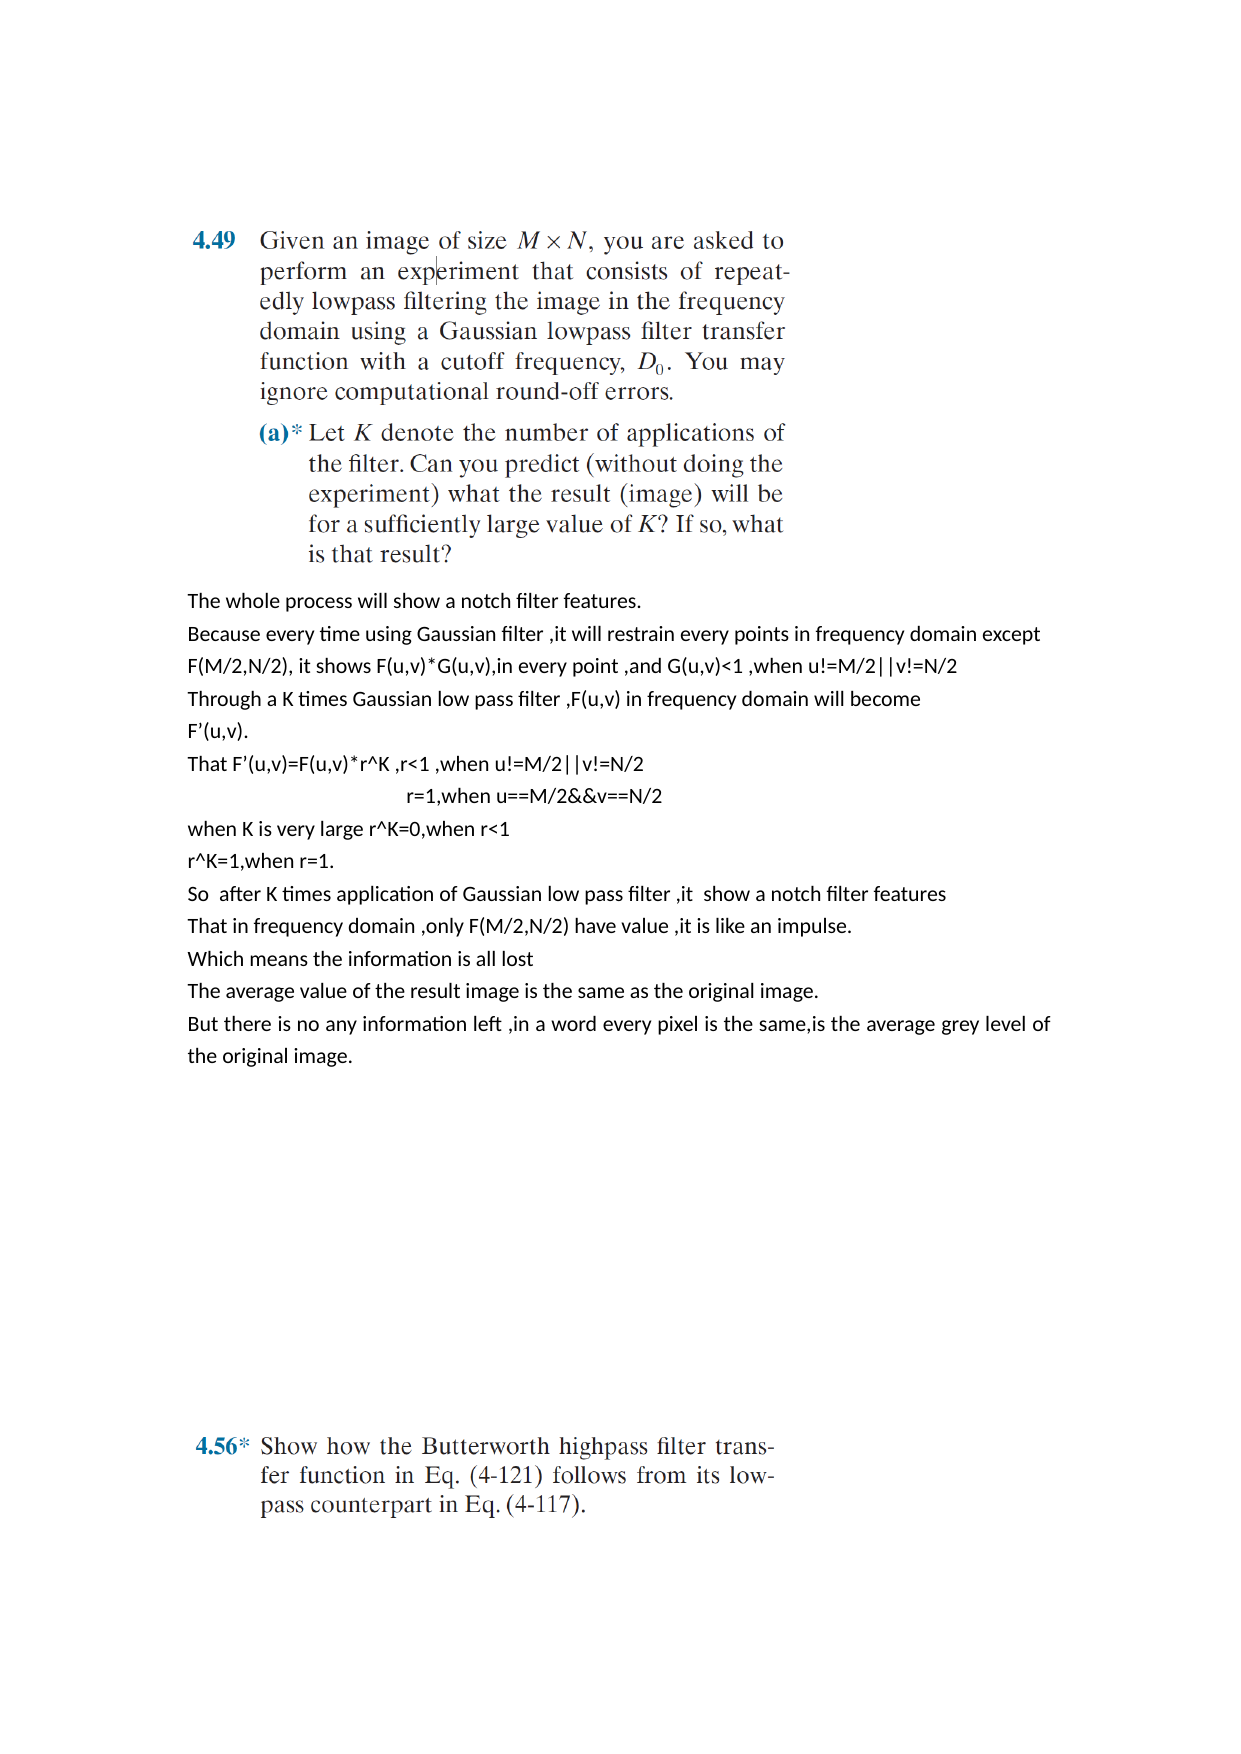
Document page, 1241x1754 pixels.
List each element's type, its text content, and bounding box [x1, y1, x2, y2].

text F(M/2,N/2), it shows F(u,v)*G(u,v),in every point ,and G(u,v)<1 ,when u!=M/2||v!=N/2 [187, 649, 1053, 682]
text when K is very large r^K=0,when r<1 [187, 812, 1053, 844]
text Because every time using Gaussian filter ,it will restrain every points in frequency domain except [187, 617, 1053, 649]
text So after K times application of Gaussian low pass filter ,it show a notch filter features [187, 877, 1053, 909]
text Through a K times Gaussian low pass filter ,F(u,v) in frequency domain will become [187, 682, 1053, 714]
text r=1,when u==M/2&&v==N/2 [362, 779, 1053, 812]
text But there is no any information left ,in a word every pixel is the same,is the average grey level of the original image. [187, 1007, 1053, 1072]
picture [187, 227, 809, 570]
text r^K=1,when r=1. [187, 844, 1053, 877]
picture [187, 1429, 787, 1521]
text Which means the information is all lost [187, 942, 1053, 974]
text F’(u,v). [187, 714, 1053, 747]
text The whole process will show a notch filter features. [187, 584, 1053, 617]
text That in frequency domain ,only F(M/2,N/2) have value ,it is like an impulse. [187, 909, 1053, 942]
text The average value of the result image is the same as the original image. [187, 974, 1053, 1007]
text That F’(u,v)=F(u,v)*r^K ,r<1 ,when u!=M/2||v!=N/2 [187, 747, 1053, 779]
